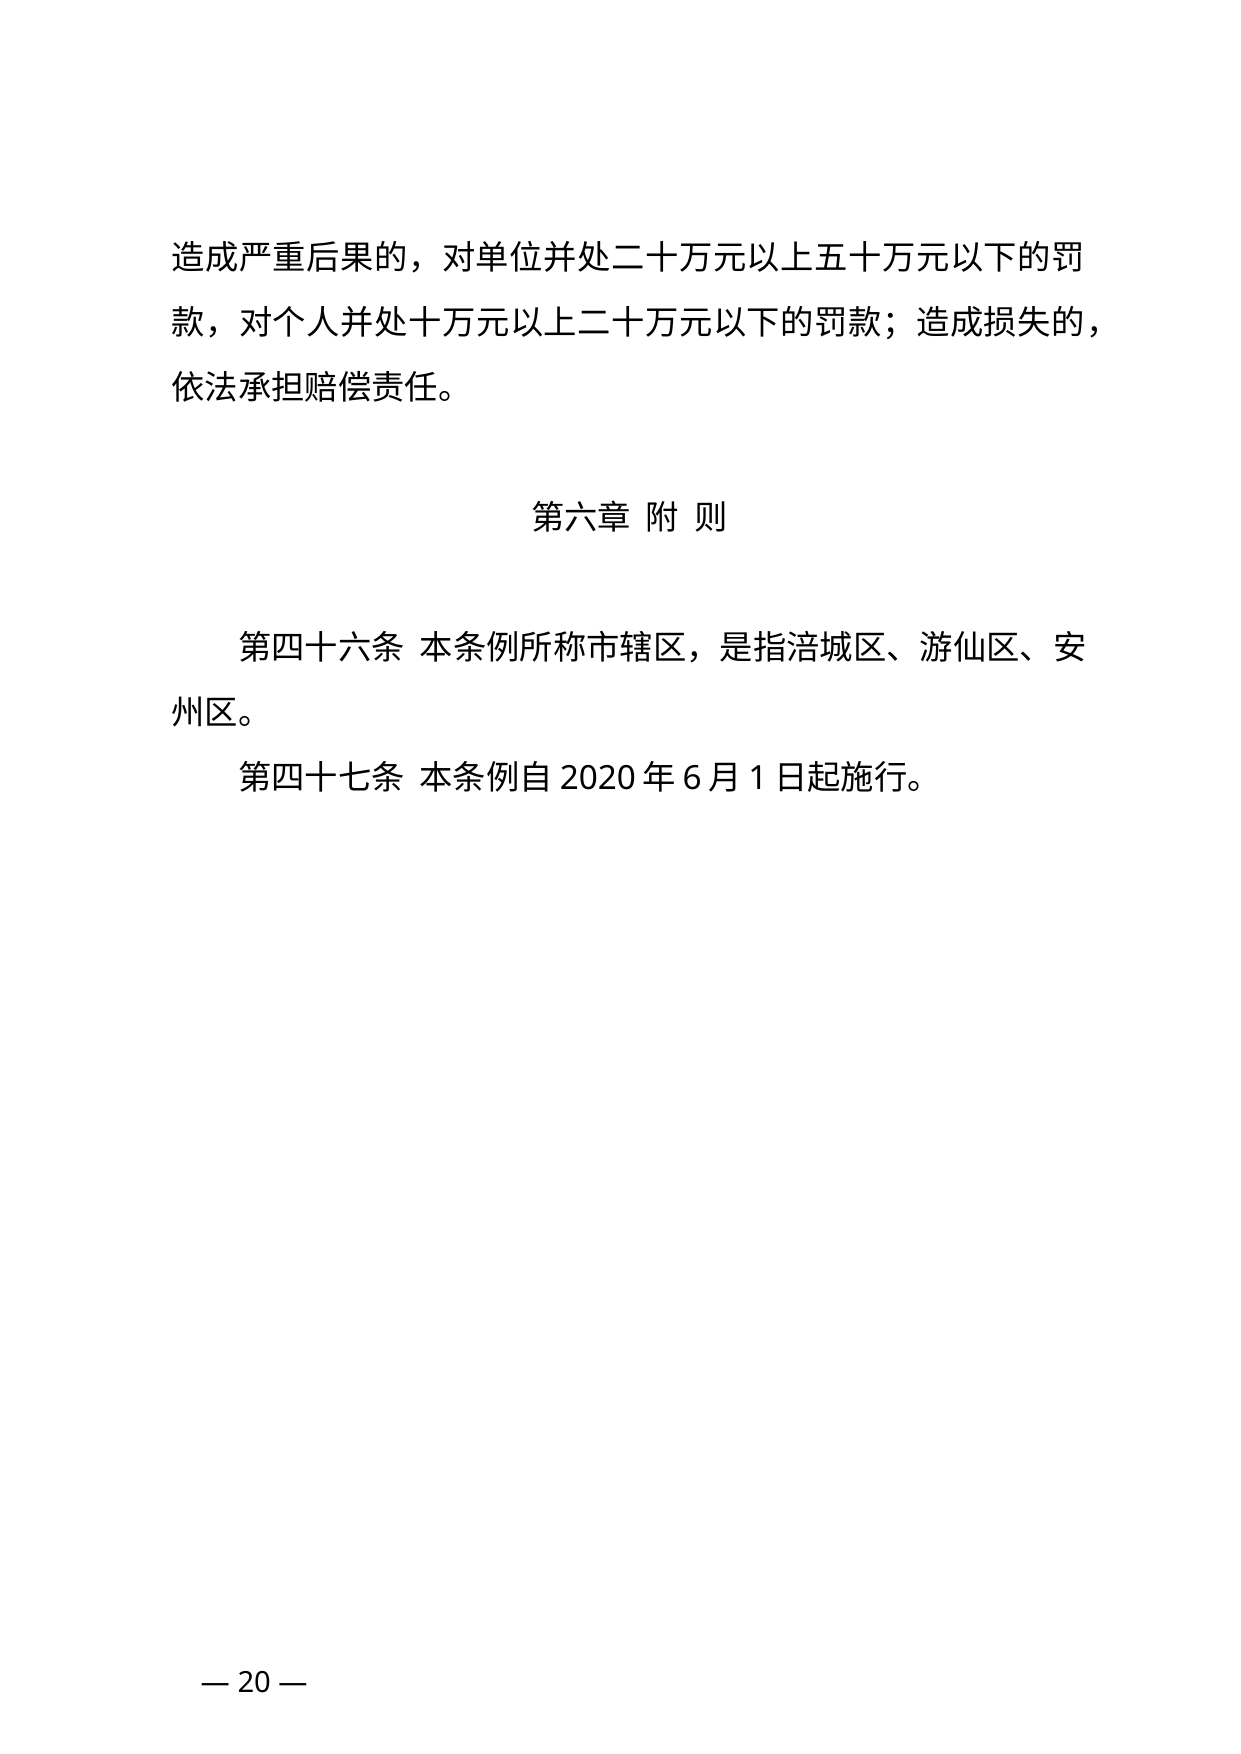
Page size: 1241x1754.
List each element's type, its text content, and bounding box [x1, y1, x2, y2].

text 第四十六条 本条例所称市辖区，是指涪城区、游仙区、安州区。 [171, 612, 1087, 742]
text 第四十七条 本条例自2020年6月1日起施行。 [171, 742, 1087, 807]
text 第六章 附 则 [171, 482, 1087, 547]
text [171, 222, 1087, 417]
